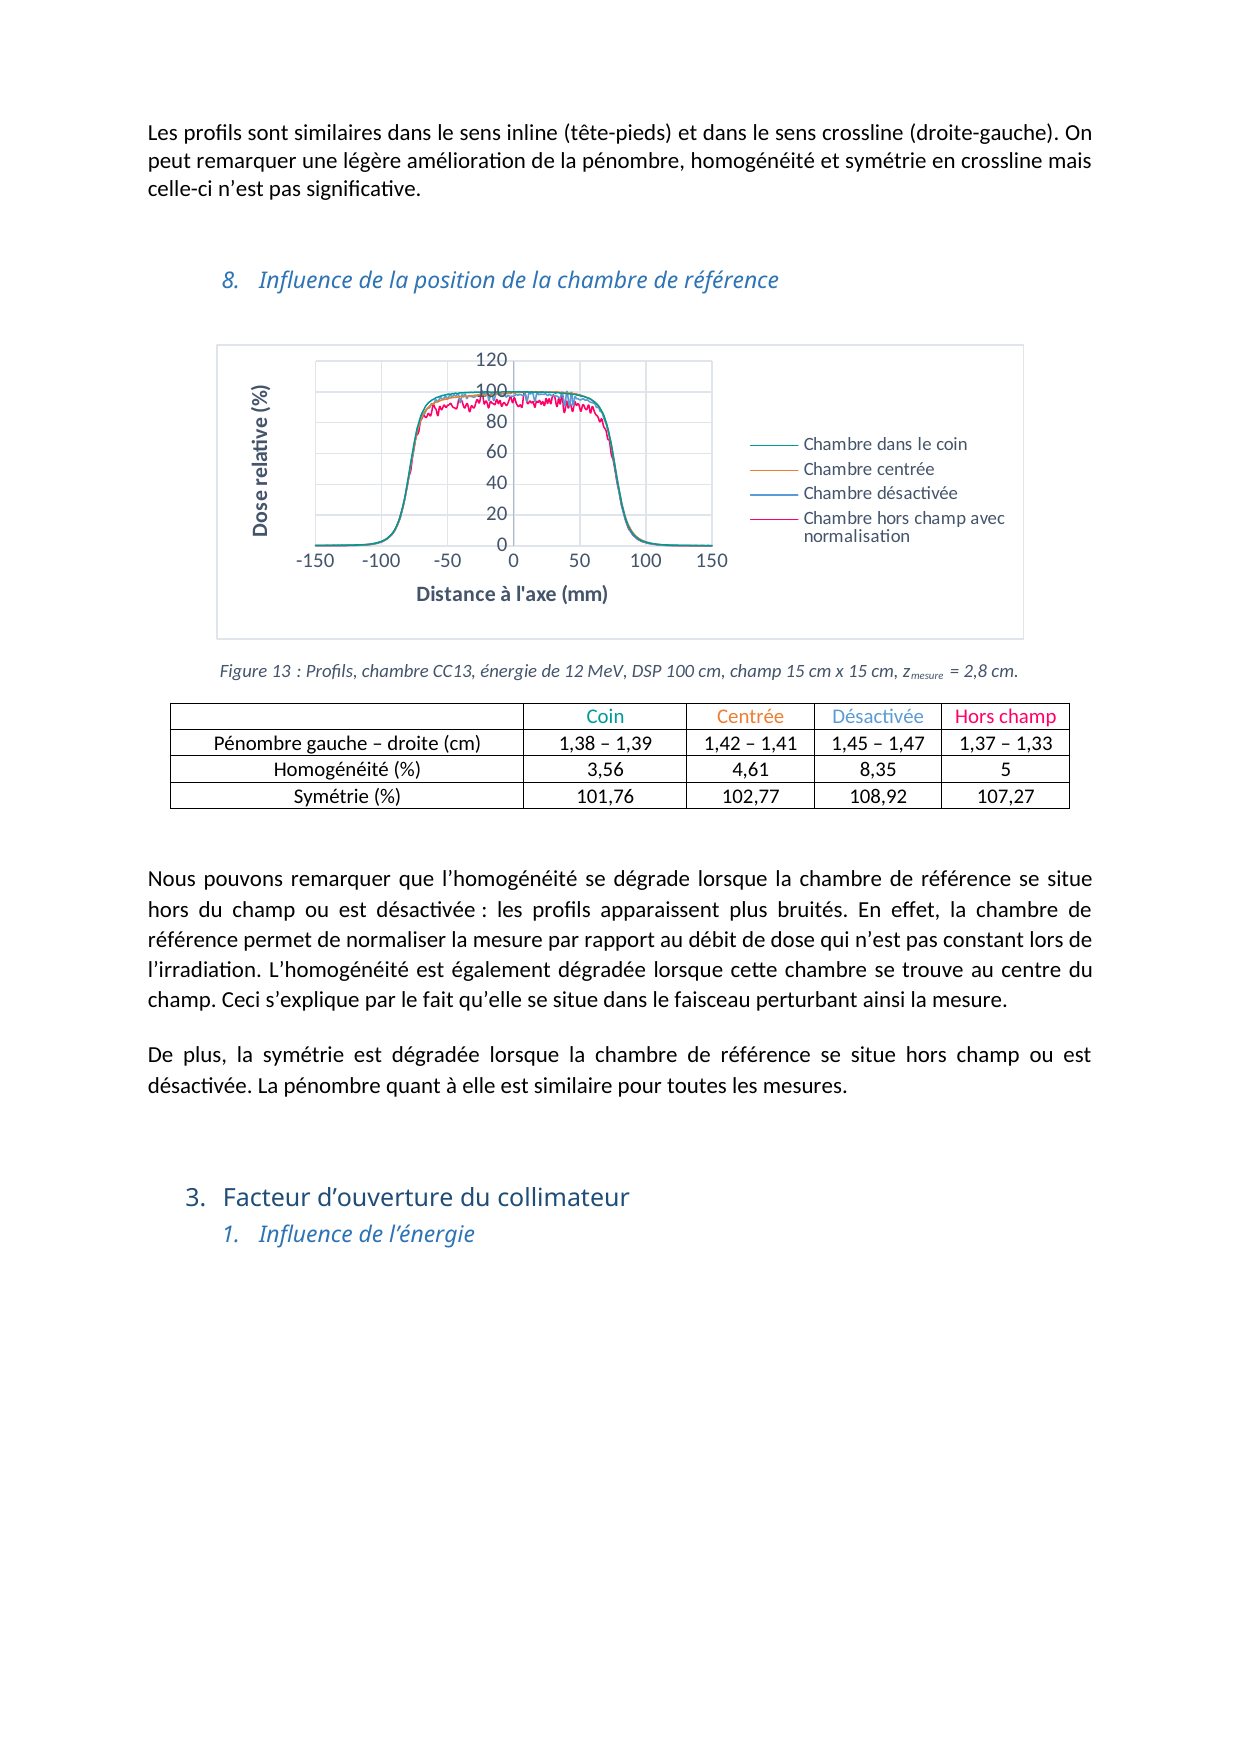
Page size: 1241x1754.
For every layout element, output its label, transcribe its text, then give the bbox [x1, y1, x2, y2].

table_cell 1,42 – 1,41 [687, 730, 814, 755]
subtitle Facteur d’ouverture du collimateur [185, 1179, 1092, 1213]
text Les profils sont similaires dans le sens inline (tête-pieds) et dans le sens crossline (droite-gauche). On peut remarquer une légère amélioration de la pénombre, homogénéité et symétrie en crossline mais celle-ci n’est pas significative. [148, 118, 1092, 202]
subtitle Influence de la position de la chambre de référence [221, 263, 1092, 295]
table_header Coin [524, 704, 686, 729]
text Figure 13 : Profils, chambre CC13, énergie de 12 MeV, DSP 100 cm, champ 15 cm x 15 cm, zmesure = 2,8 cm. [148, 659, 1092, 682]
table_cell 1,38 – 1,39 [524, 730, 686, 755]
table_cell 5 [942, 756, 1069, 782]
table_cell 4,61 [687, 756, 814, 782]
table_header Centrée [687, 704, 814, 729]
table_cell 108,92 [815, 783, 941, 808]
table_cell 107,27 [942, 783, 1069, 808]
table_cell 8,35 [815, 756, 941, 782]
table_cell Symétrie (%) [171, 783, 523, 808]
table_header Hors champ [942, 704, 1069, 729]
table_cell Pénombre gauche – droite (cm) [171, 730, 523, 755]
table_cell Homogénéité (%) [171, 756, 523, 782]
table_header [171, 704, 523, 729]
text De plus, la symétrie est dégradée lorsque la chambre de référence se situe hors champ ou est désactivée. La pénombre quant à elle est similaire pour toutes les mesures. [148, 1041, 1092, 1099]
table_cell 1,37 – 1,33 [942, 730, 1069, 755]
subtitle Influence de l’énergie [221, 1218, 1092, 1249]
table_cell 102,77 [687, 783, 814, 808]
table_cell 3,56 [524, 756, 686, 782]
table_cell 1,45 – 1,47 [815, 730, 941, 755]
table_cell 101,76 [524, 783, 686, 808]
text Nous pouvons remarquer que l’homogénéité se dégrade lorsque la chambre de référence se situe hors du champ ou est désactivée : les profils apparaissent plus bruités. En effet, la chambre de référence permet de normaliser la mesure par rapport au débit de dose qui n’est pas constant lors de l’irradiation. L’homogénéité est également dégradée lorsque cette chambre se trouve au centre du champ. Ceci s’explique par le fait qu’elle se situe dans le faisceau perturbant ainsi la mesure. [148, 864, 1092, 1013]
table_header Désactivée [815, 704, 941, 729]
